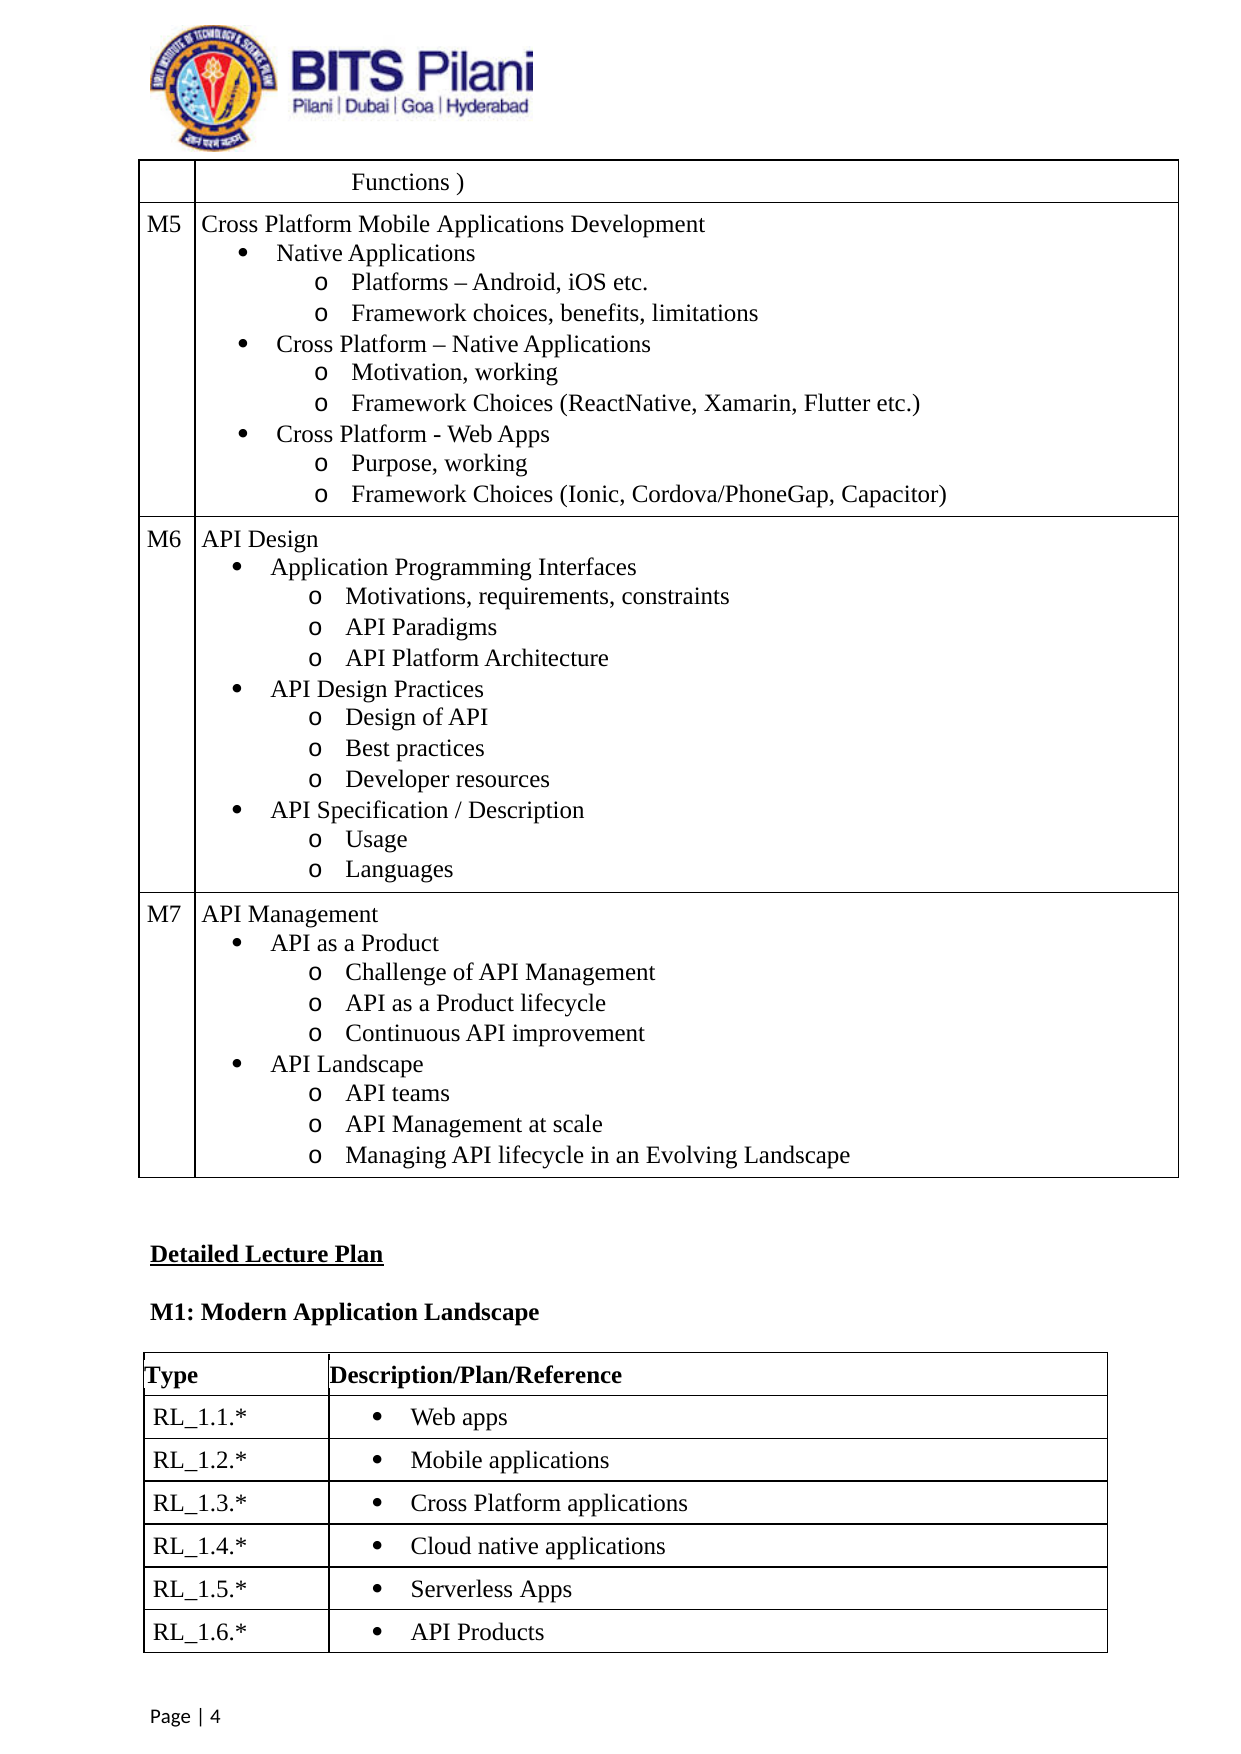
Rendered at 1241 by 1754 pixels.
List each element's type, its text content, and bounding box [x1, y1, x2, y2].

table_header Type [145, 1353, 329, 1395]
table_cell RL_1.2.* [145, 1439, 328, 1480]
table_header Description/Plan/Reference [330, 1353, 1107, 1395]
table_cell API Products [330, 1610, 1107, 1652]
table_cell Web apps [330, 1396, 1107, 1437]
table_cell RL_1.1.* [145, 1396, 328, 1437]
table_cell RL_1.3.* [145, 1482, 328, 1523]
table_cell M4 [140, 161, 194, 202]
table_cell Mobile applications [330, 1439, 1107, 1480]
table_cell Cross Platform applications [330, 1482, 1107, 1523]
table_cell API Design Application Programming Interfaces Motivations, requirements, constraints API Paradigms API Platform Architecture API Design Practices Design of API Best practices Developer resources API Specification / Description Usage Languages [196, 517, 1178, 892]
table_cell RL_1.4.* [145, 1525, 328, 1566]
table_cell M7 [140, 893, 194, 1177]
picture [150, 25, 533, 152]
text M1: Modern Application Landscape [150, 1297, 1090, 1326]
table_cell Cross Platform Mobile Applications Development Native Applications Platforms – Android, iOS etc. Framework choices, benefits, limitations Cross Platform – Native Applications Motivation, working Framework Choices (ReactNative, Xamarin, Flutter etc.) Cross Platform - Web Apps Purpose, working Framework Choices (Ionic, Cordova/PhoneGap, Capacitor) [196, 203, 1178, 516]
text Detailed Lecture Plan [150, 1239, 1021, 1268]
table_cell M5 [140, 203, 194, 516]
table_cell Serverless Apps [330, 1568, 1107, 1609]
table_cell Cloud native applications [330, 1525, 1107, 1566]
table_cell RL_1.5.* [145, 1568, 328, 1609]
table_cell M6 [140, 517, 194, 892]
table_cell API Management API as a Product Challenge of API Management API as a Product lifecycle Continuous API improvement API Landscape API teams API Management at scale Managing API lifecycle in an Evolving Landscape [196, 893, 1178, 1177]
table_cell RL_1.6.* [145, 1610, 328, 1652]
